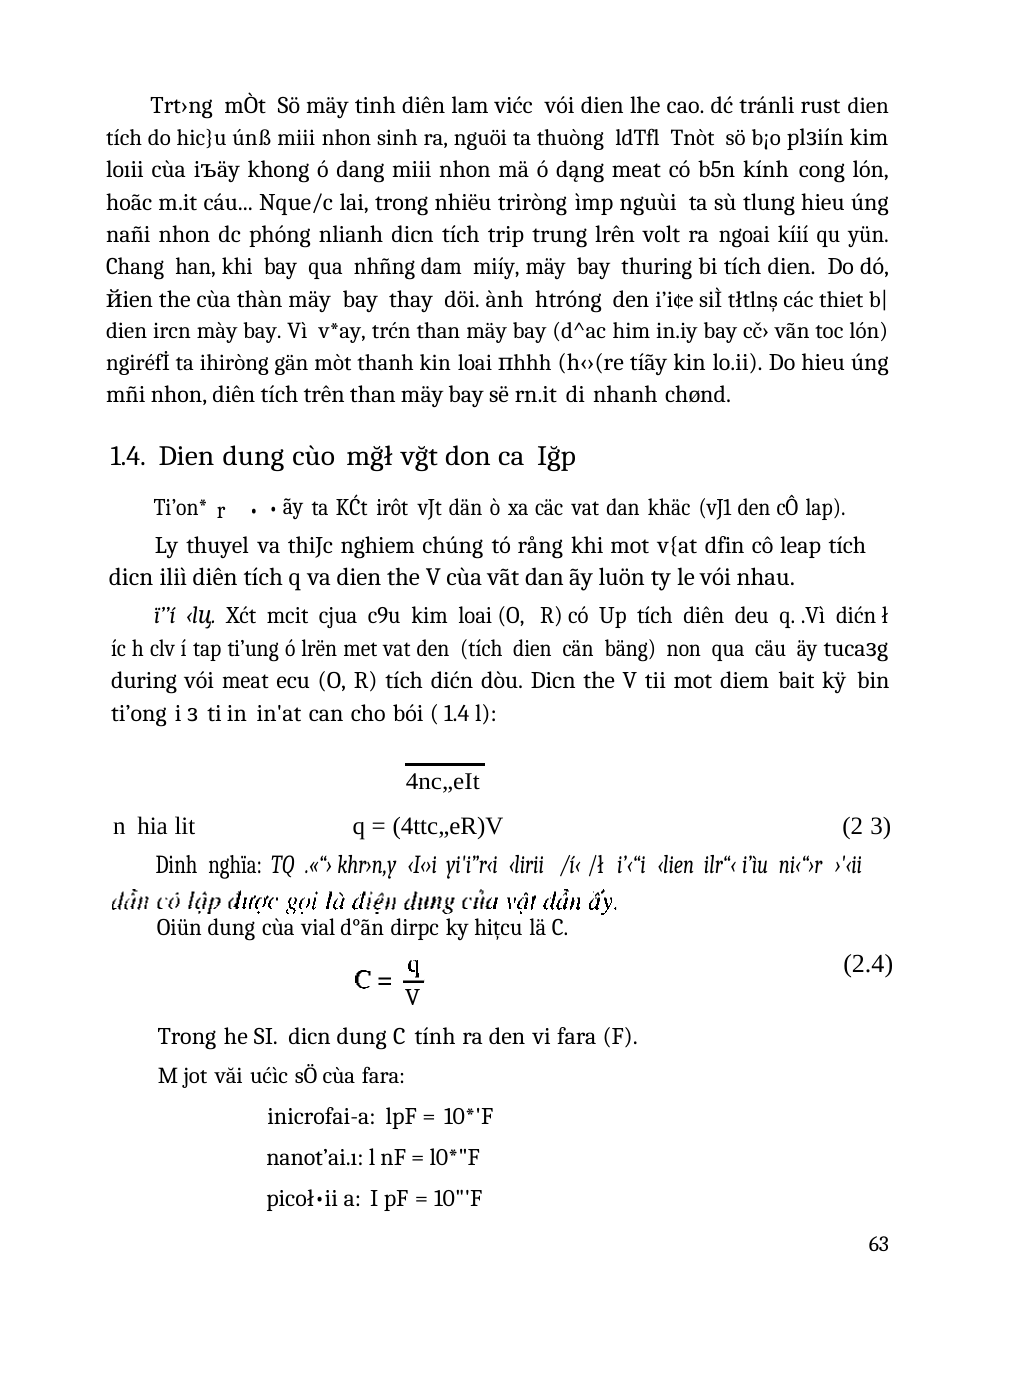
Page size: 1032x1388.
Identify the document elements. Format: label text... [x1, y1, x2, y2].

text Trt›ng mÒt Sö mäy tinh diên lam vićc vói dien lhe cao. dć tránli rust dien tích do hic}u únß miii nhon sinh ra, nguöi ta thuòng ldTfl Tnòt sö b¡o plзiín kim loıii cùa iъäy khong ó dang miii nhon mä ó dąng meat có b5n kính cong lón, hoãc m.it cáu... Nque/c lai, trong nhiëu triròng ìmp nguùi ta sù tlung hieu úng nañi nhon dc phóng nlianh dicn tích trip trung lrên volt ra ngoai kíií qu yün. Chang han, khi bay qua nhñng dam miíy, mäy bay thuring bi tích dien. Do dó, йien the cùa thàn mäy bay thay döi. ành htróng den i’i¢e siÌ tłtlnș các thiet b| dien ircn mày bay. Vì v*ay, trćn than mäy bay (d^ac him in.iy bay cč› vãn toc lón) ngiréfİ ta ihiròng gän mòt thanh kin loai пhhh (h‹›(re tíãy kin lo.ii). Do hieu úng mñi nhon, diên tích trên than mäy bay së rn.it di nhanh chønd. [106, 92, 889, 408]
picture [355, 960, 425, 983]
text ï’’í ‹lц. Xćt mcit cjua c9u kim loai (O, R) có Up tích diên deu q. .Vì dićn ł íc h clv í tap ti’ung ó lrën met vat den (tích dien cän bäng) non qua cäu äy tucaзg during vói meat ecu (O, R) tích dićn dòu. Dicn the V tii mot diem bait kÿ bin ti’ong i з ti in in'at can cho bói ( 1.4 l): [111, 602, 889, 727]
picture [112, 889, 617, 915]
text V [167, 983, 658, 1011]
text Ti’on* r • • ãy ta KĆt irôt vJt dän ò xa cäc vat dan khäc (vJ1 den cÔ lap). [153, 493, 1006, 525]
text n hia lit q = (4ttc„eR)V (2 3) [113, 811, 1006, 840]
text Dinh nghïa: TQ .«“› khr›n,y ‹I‹›i yi'i”r‹i ‹lirii /í‹ /ł i’‹“i ‹lien ilr“‹ i’ìu ni‹“›r ›'‹ii [155, 850, 1006, 880]
text 63 [841, 1231, 917, 1257]
text Trong he SI. dicn dung C tính ra den vi fara (F). [157, 1023, 658, 1051]
text dicn iliì diên tích q va dien the V cùa vãt dan ãy luön ty le vói nhau. [109, 563, 1006, 592]
text (2.4) [841, 948, 895, 978]
text M jot văi ućìc sÖ cùa fara: [158, 1062, 658, 1089]
text 4nc„eIt [0, 760, 885, 795]
text Ly thuyel va thiJc nghiem chúng tó rång khi mot v{at dfin cô leap tích [154, 531, 1006, 559]
list Dien dung cùo mğł vğt don ca Iğp [110, 440, 1006, 472]
text inicrofai-a: lpF = 10*'F nanot’ai.ı: l nF = l0*"F picoł•ii a: I pF = 10"'F [266, 1103, 556, 1212]
